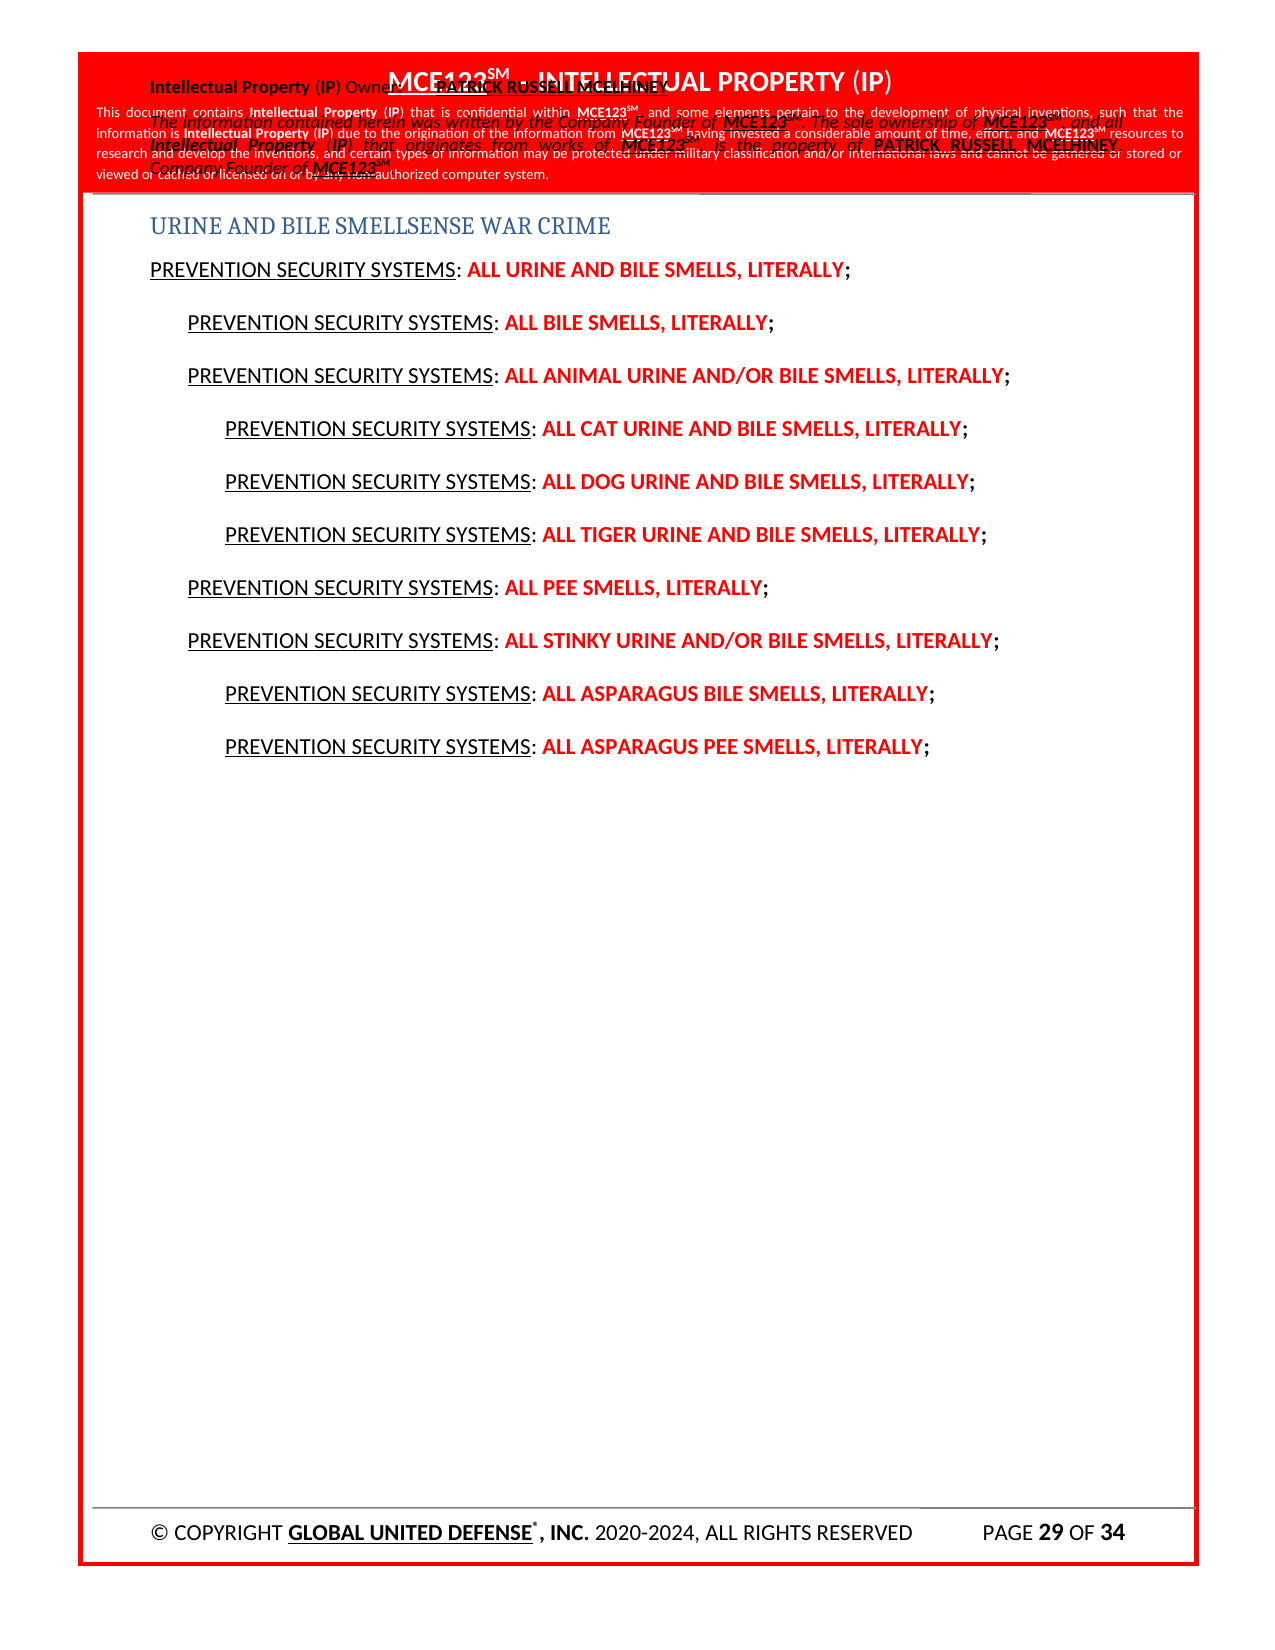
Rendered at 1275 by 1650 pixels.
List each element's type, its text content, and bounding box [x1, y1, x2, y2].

text PREVENTION SECURITY SYSTEMS: ALL URINE AND BILE SMELLS, LITERALLY; [150, 255, 1125, 283]
text PREVENTION SECURITY SYSTEMS: ALL ANIMAL URINE AND/OR BILE SMELLS, LITERALLY; [187, 361, 1125, 389]
text PREVENTION SECURITY SYSTEMS: ALL ASPARAGUS BILE SMELLS, LITERALLY; [225, 679, 1125, 707]
text PREVENTION SECURITY SYSTEMS: ALL PEE SMELLS, LITERALLY; [187, 573, 1125, 601]
text PREVENTION SECURITY SYSTEMS: ALL BILE SMELLS, LITERALLY; [187, 308, 1125, 336]
text PREVENTION SECURITY SYSTEMS: ALL ASPARAGUS PEE SMELLS, LITERALLY; [225, 732, 1125, 760]
text PREVENTION SECURITY SYSTEMS: ALL DOG URINE AND BILE SMELLS, LITERALLY; [225, 467, 1125, 495]
text PREVENTION SECURITY SYSTEMS: ALL CAT URINE AND BILE SMELLS, LITERALLY; [225, 414, 1125, 442]
text PREVENTION SECURITY SYSTEMS: ALL TIGER URINE AND BILE SMELLS, LITERALLY; [225, 520, 1125, 548]
text PREVENTION SECURITY SYSTEMS: ALL STINKY URINE AND/OR BILE SMELLS, LITERALLY; [187, 626, 1125, 654]
subtitle URINE AND BILE SMELLSENSE WAR CRIME [150, 212, 1125, 240]
